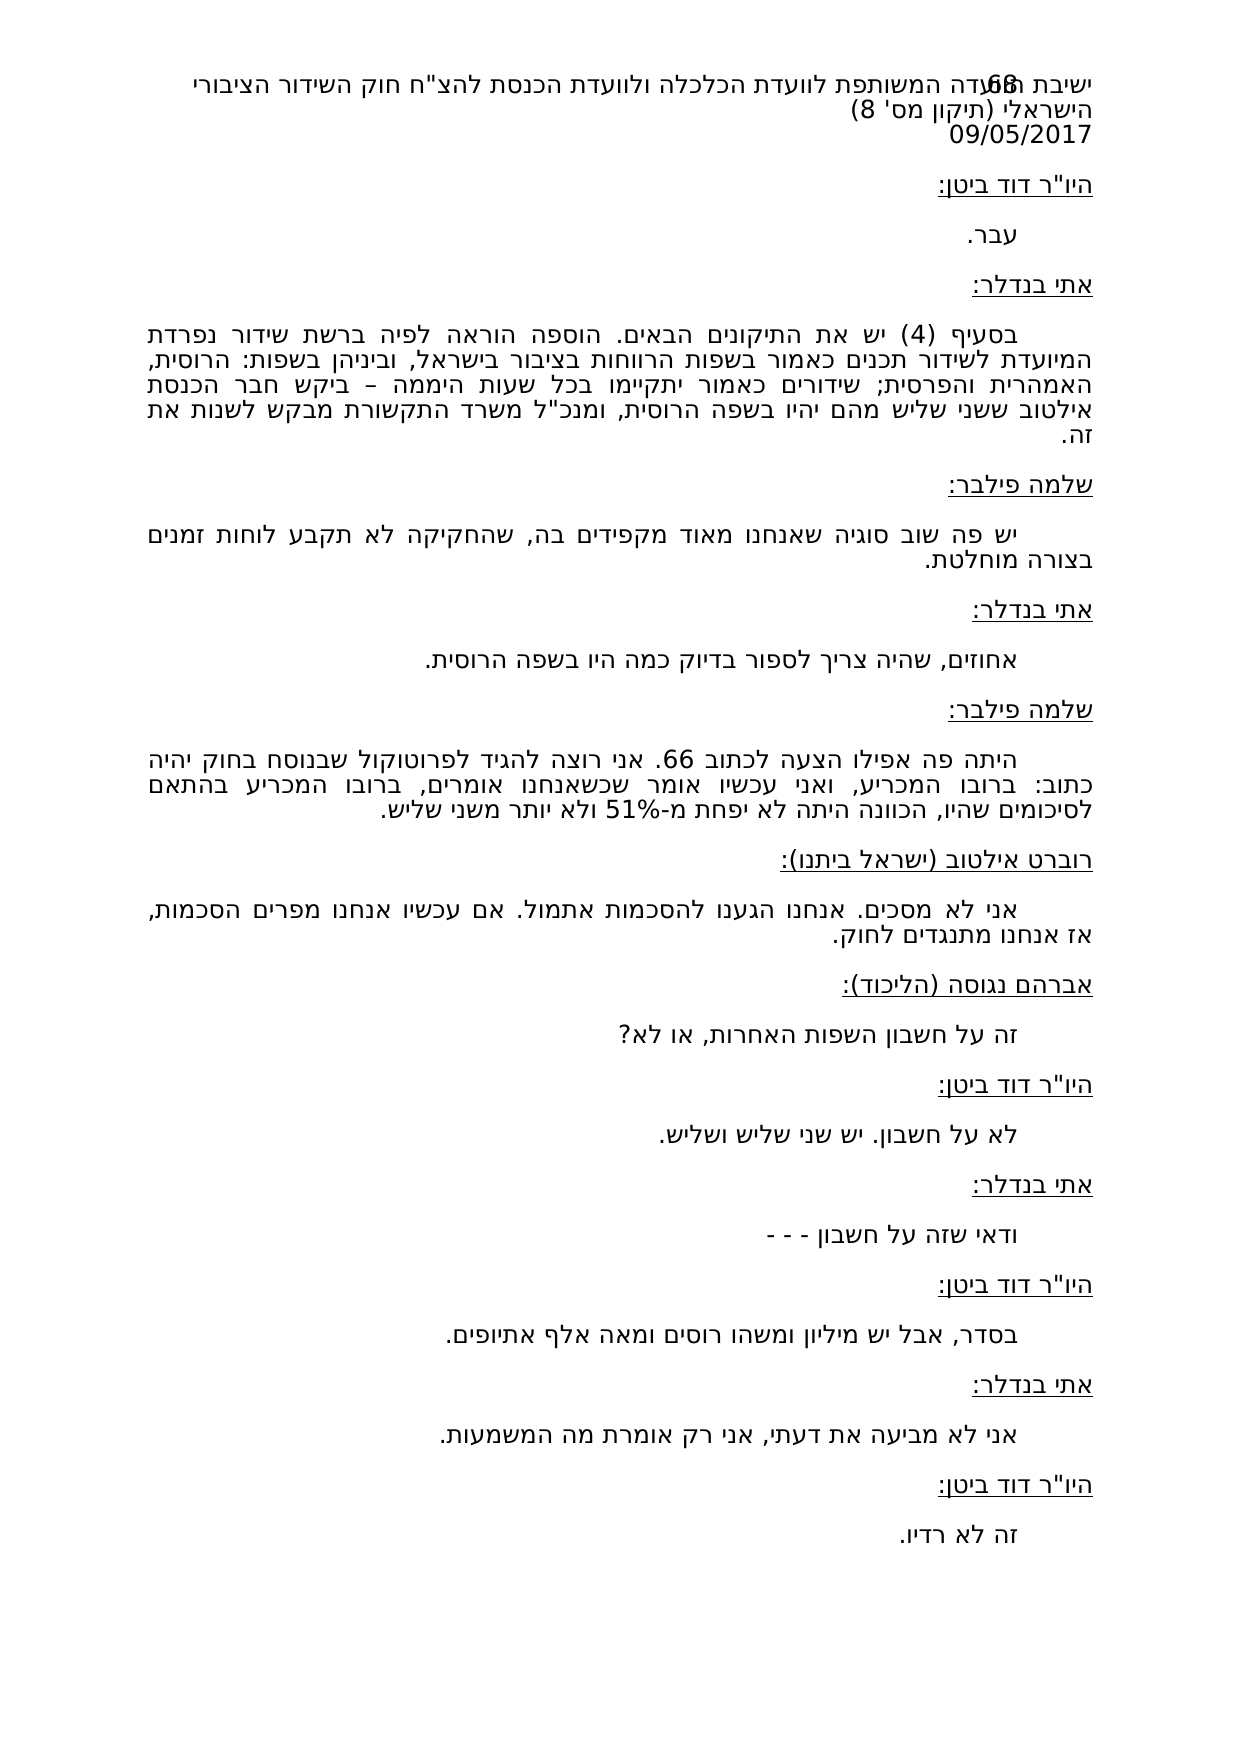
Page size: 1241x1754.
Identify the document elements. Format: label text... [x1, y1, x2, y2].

text אתי בנדלר: [147, 599, 1093, 624]
text ודאי שזה על חשבון - - - [147, 1224, 1093, 1249]
text לא על חשבון. יש שני שליש ושליש. [147, 1124, 1093, 1149]
text אני לא מסכים. אנחנו הגענו להסכמות אתמול. אם עכשיו אנחנו מפרים הסכמות, אז אנחנו מתנגדים לחוק. [147, 899, 1093, 949]
text אתי בנדלר: [147, 274, 1093, 299]
text שלמה פילבר: [147, 699, 1093, 724]
text אברהם נגוסה (הליכוד): [147, 974, 1093, 999]
text זה על חשבון השפות האחרות, או לא? [147, 1024, 1093, 1049]
text היו"ר דוד ביטן: [147, 1074, 1093, 1099]
text בסעיף (4) יש את התיקונים הבאים. הוספה הוראה לפיה ברשת שידור נפרדת המיועדת לשידור תכנים כאמור בשפות הרווחות בציבור בישראל, וביניהן בשפות: הרוסית, האמהרית והפרסית; שידורים כאמור יתקיימו בכל שעות היממה – ביקש חבר הכנסת אילטוב ששני שליש מהם יהיו בשפה הרוסית, ומנכ"ל משרד התקשורת מבקש לשנות את זה. [147, 324, 1093, 449]
text היתה פה אפילו הצעה לכתוב 66. אני רוצה להגיד לפרוטוקול שבנוסח בחוק יהיה כתוב: ברובו המכריע, ואני עכשיו אומר שכשאנחנו אומרים, ברובו המכריע בהתאם לסיכומים שהיו, הכוונה היתה לא יפחת מ-51% ולא יותר משני שליש. [147, 749, 1093, 824]
text בסדר, אבל יש מיליון ומשהו רוסים ומאה אלף אתיופים. [147, 1324, 1093, 1349]
text רוברט אילטוב (ישראל ביתנו): [147, 849, 1093, 874]
text אתי בנדלר: [147, 1374, 1093, 1399]
text יש פה שוב סוגיה שאנחנו מאוד מקפידים בה, שהחקיקה לא תקבע לוחות זמנים בצורה מוחלטת. [147, 524, 1093, 574]
text היו"ר דוד ביטן: [147, 174, 1093, 199]
text זה לא רדיו. [147, 1524, 1093, 1549]
text היו"ר דוד ביטן: [147, 1474, 1093, 1499]
text שלמה פילבר: [147, 474, 1093, 499]
text עבר. [147, 224, 1093, 249]
text אתי בנדלר: [147, 1174, 1093, 1199]
text אחוזים, שהיה צריך לספור בדיוק כמה היו בשפה הרוסית. [147, 649, 1093, 674]
text אני לא מביעה את דעתי, אני רק אומרת מה המשמעות. [147, 1424, 1093, 1449]
text היו"ר דוד ביטן: [147, 1274, 1093, 1299]
